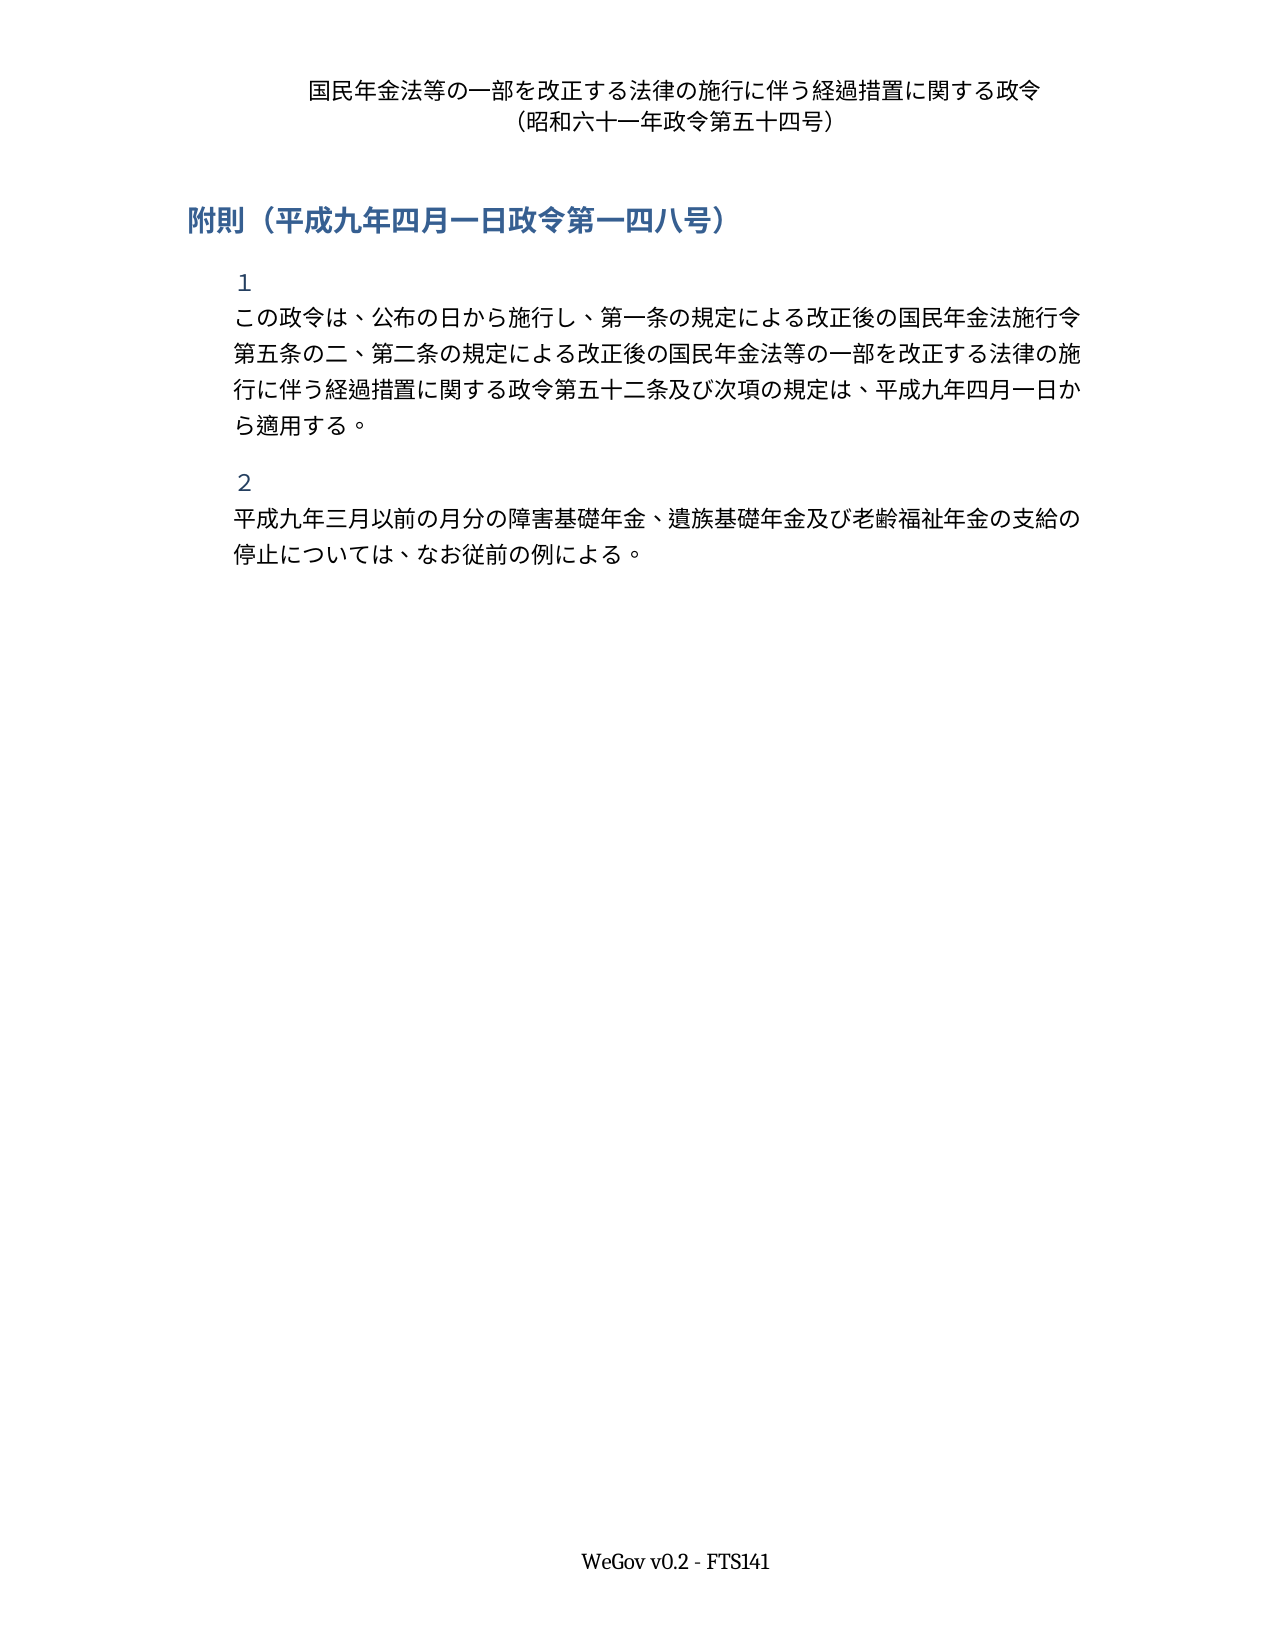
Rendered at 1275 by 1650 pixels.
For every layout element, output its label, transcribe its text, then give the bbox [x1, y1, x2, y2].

subtitle 附則（平成九年四月一日政令第一四八号） [187, 200, 1087, 240]
subtitle ２ [233, 467, 1087, 498]
text この政令は、公布の日から施行し、第一条の規定による改正後の国民年金法施行令第五条の二、第二条の規定による改正後の国民年金法等の一部を改正する法律の施行に伴う経過措置に関する政令第五十二条及び次項の規定は、平成九年四月一日から適用する。 [233, 302, 1087, 441]
text 平成九年三月以前の月分の障害基礎年金、遺族基礎年金及び老齢福祉年金の支給の停止については、なお従前の例による。 [233, 503, 1087, 570]
subtitle １ [233, 266, 1087, 298]
